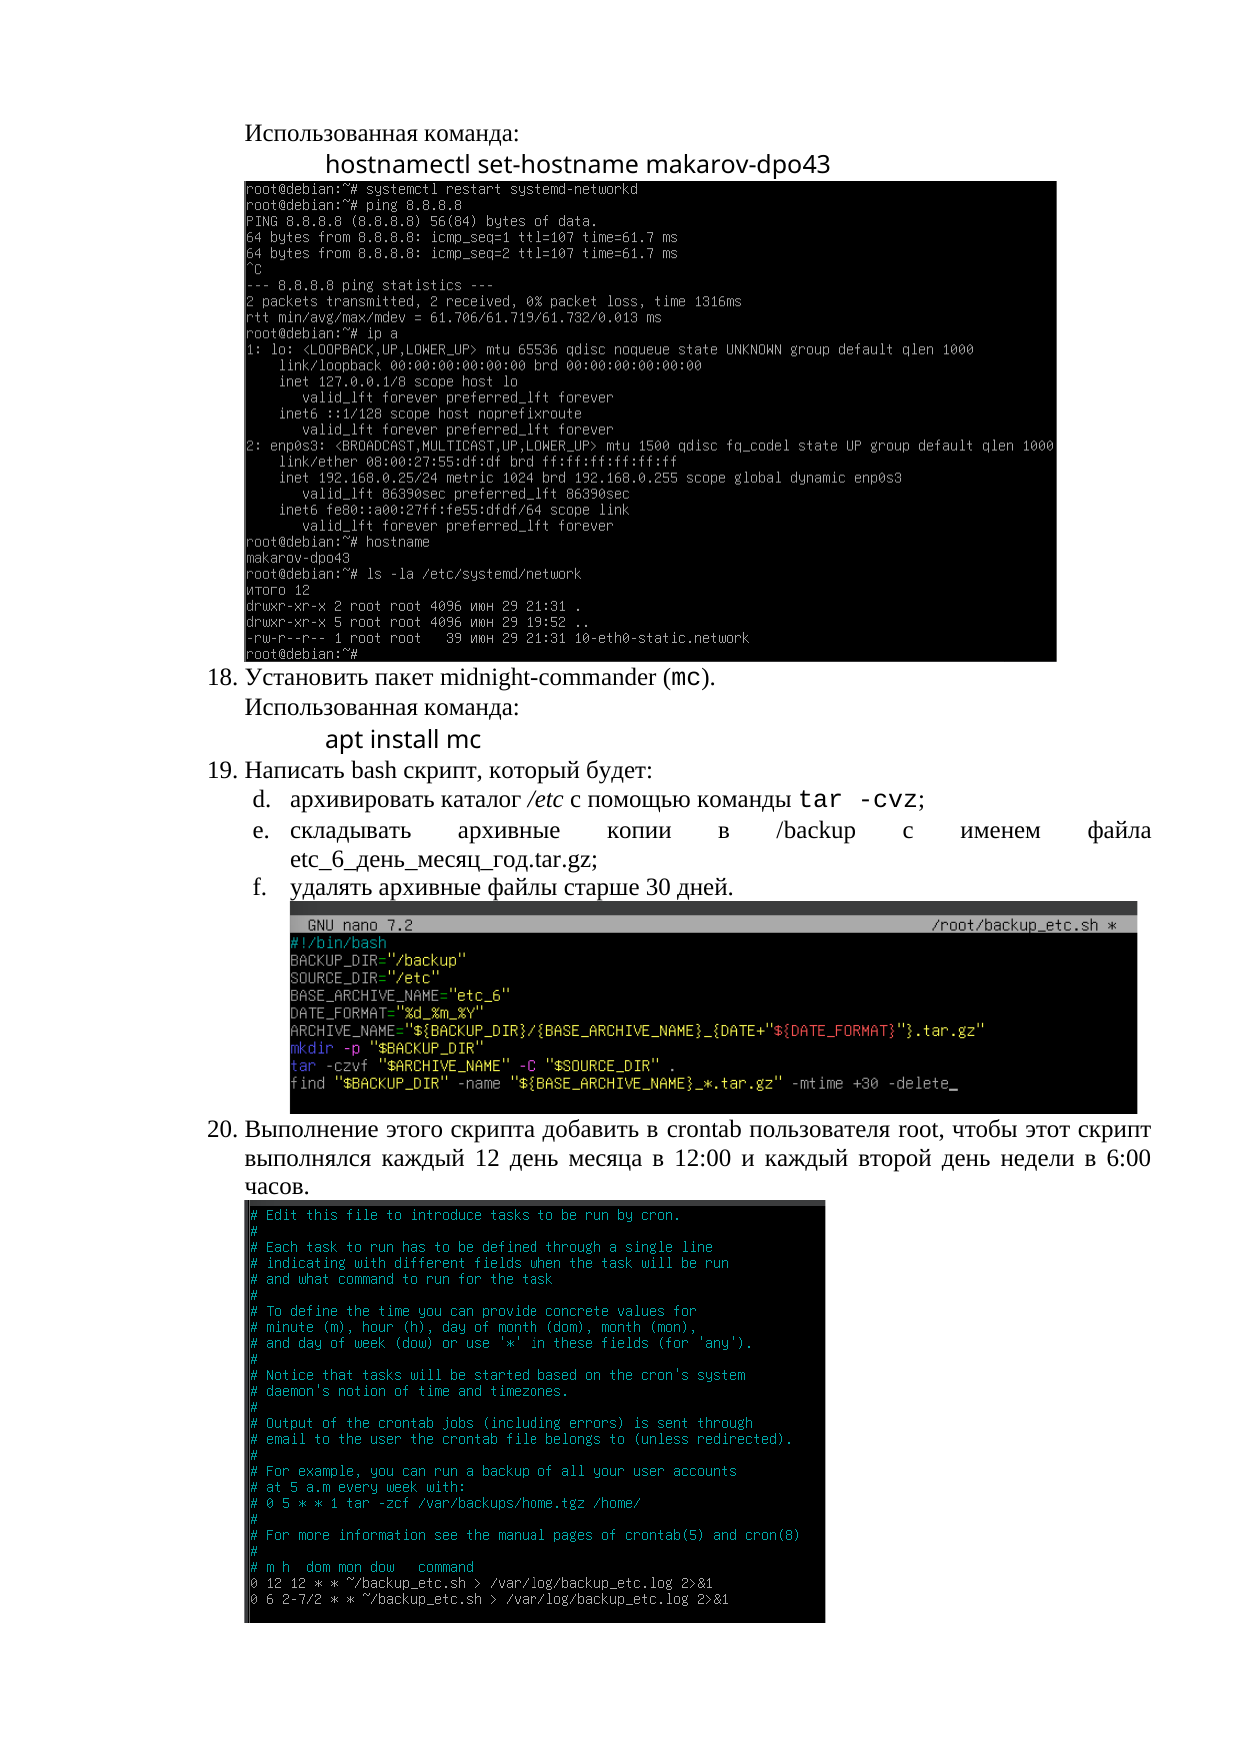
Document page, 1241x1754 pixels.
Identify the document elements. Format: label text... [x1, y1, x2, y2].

picture [244, 1200, 826, 1623]
list Написать bash скрипт, который будет: [207, 755, 1152, 784]
list удалять архивные файлы старше 30 дней. [252, 872, 1152, 901]
picture [289, 901, 1138, 1114]
list складывать архивные копии в /backup c именем файла etc_6_день_месяц_год.tar.gz; [252, 815, 1152, 872]
list Выполнение этого скрипта добавить в crontab пользователя root, чтобы этот скрипт выполнялся каждый 12 день месяца в 12:00 и каждый второй день недели в 6:00 часов. [207, 1114, 1152, 1200]
text apt install mc [260, 721, 1152, 755]
list Установить пакет midnight-commander (mc). [207, 662, 1152, 692]
picture [244, 181, 1057, 662]
text hostnamectl set-hostname makarov-dpo43 [260, 147, 1152, 181]
list архивировать каталог /etc с помощью команды tar -cvz; [252, 784, 1152, 815]
text Использованная команда: [244, 118, 1152, 147]
text Использованная команда: [244, 692, 1152, 721]
